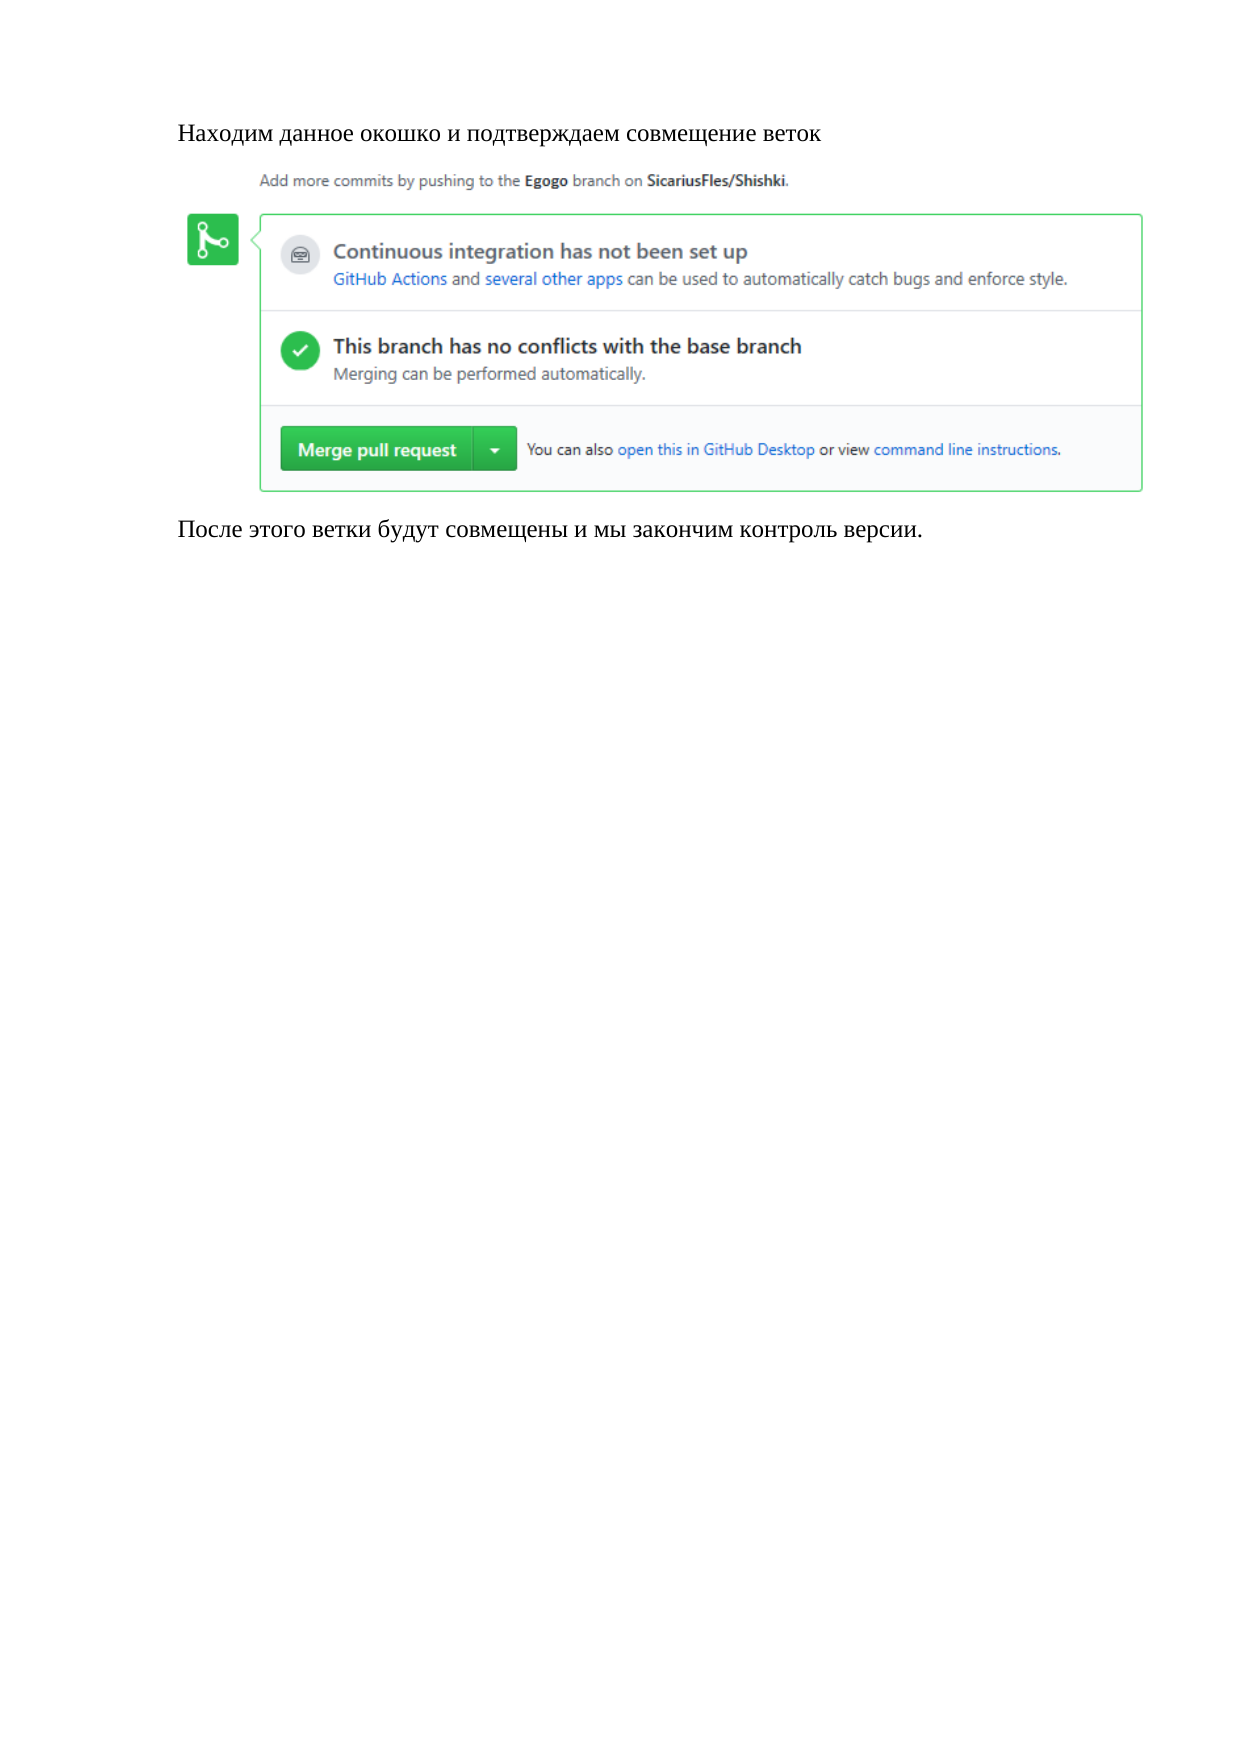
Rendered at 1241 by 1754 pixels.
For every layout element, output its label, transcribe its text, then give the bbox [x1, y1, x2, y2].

text Находим данное окошко и подтверждаем совмещение веток [177, 118, 1152, 149]
picture [177, 149, 1152, 496]
text После этого ветки будут совмещены и мы закончим контроль версии. [177, 514, 1152, 543]
